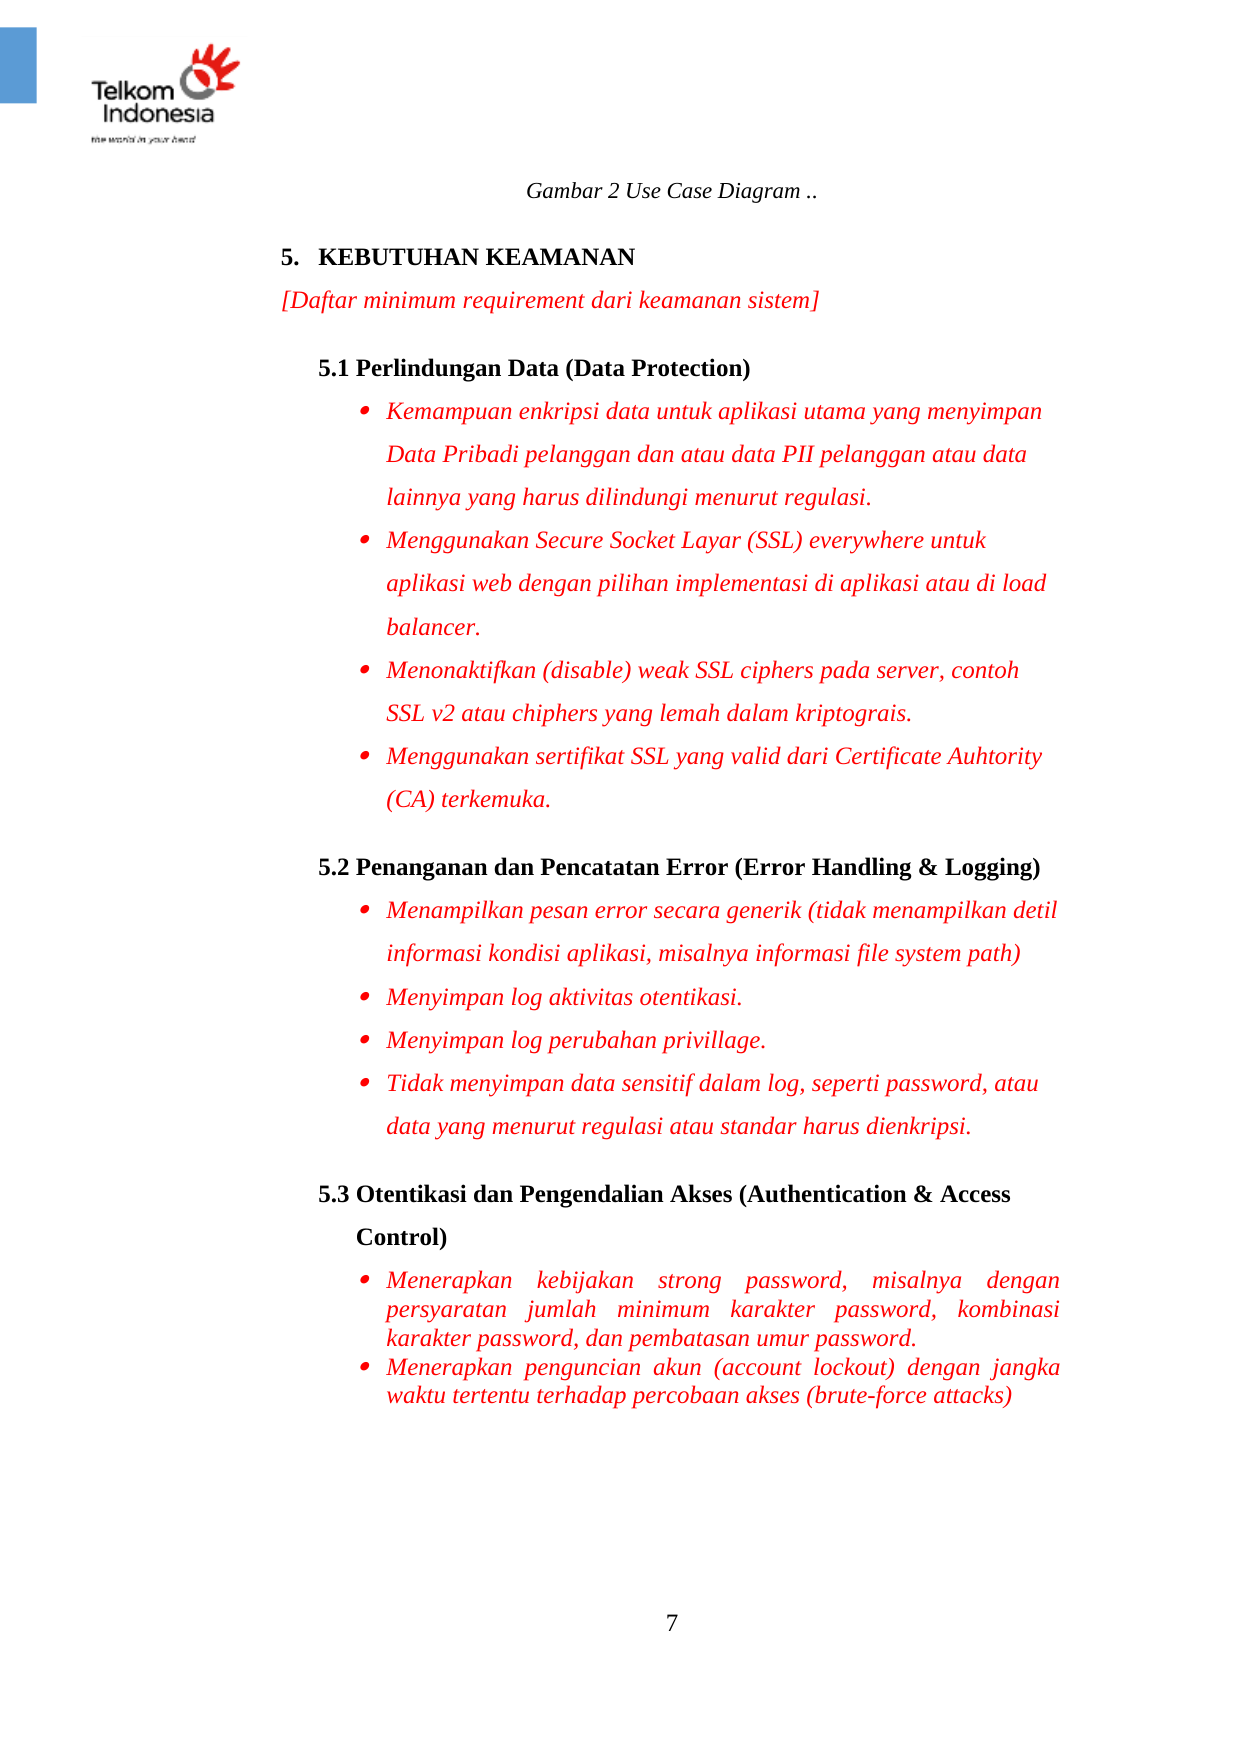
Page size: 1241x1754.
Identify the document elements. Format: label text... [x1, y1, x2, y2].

text [Daftar minimum requirement dari keamanan sistem] [236, 285, 1063, 313]
list Menampilkan pesan error secara generik (tidak menampilkan detil informasi kondisi aplikasi, misalnya informasi file system path) [358, 895, 1063, 967]
subtitle KEBUTUHAN KEAMANAN [281, 242, 1063, 270]
list Menyimpan log perubahan privillage. [358, 1025, 1063, 1053]
list Menonaktifkan (disable) weak SSL ciphers pada server, contoh SSL v2 atau chiphers yang lemah dalam kriptograis. [358, 655, 1063, 727]
list Menerapkan penguncian akun (account lockout) dengan jangka waktu tertentu terhadap percobaan akses (brute-force attacks) [358, 1352, 1063, 1409]
list Menyimpan log aktivitas otentikasi. [358, 982, 1063, 1010]
list Menerapkan kebijakan strong password, misalnya dengan persyaratan jumlah minimum karakter password, kombinasi karakter password, dan pembatasan umur password. [358, 1265, 1063, 1352]
subtitle Penanganan dan Pencatatan Error (Error Handling & Logging) [318, 852, 1063, 881]
list Menggunakan sertifikat SSL yang valid dari Certificate Auhtority (CA) terkemuka. [358, 741, 1063, 813]
picture [81, 36, 248, 146]
text Gambar 2 Use Case Diagram .. [283, 177, 1063, 203]
list Tidak menyimpan data sensitif dalam log, seperti password, atau data yang menurut regulasi atau standar harus dienkripsi. [358, 1068, 1063, 1140]
list Menggunakan Secure Socket Layar (SSL) everywhere untuk aplikasi web dengan pilihan implementasi di aplikasi atau di load balancer. [358, 525, 1063, 640]
subtitle Perlindungan Data (Data Protection) [318, 353, 1063, 382]
subtitle Otentikasi dan Pengendalian Akses (Authentication & Access Control) [318, 1179, 1063, 1251]
list Kemampuan enkripsi data untuk aplikasi utama yang menyimpan Data Pribadi pelanggan dan atau data PII pelanggan atau data lainnya yang harus dilindungi menurut regulasi. [358, 396, 1063, 511]
